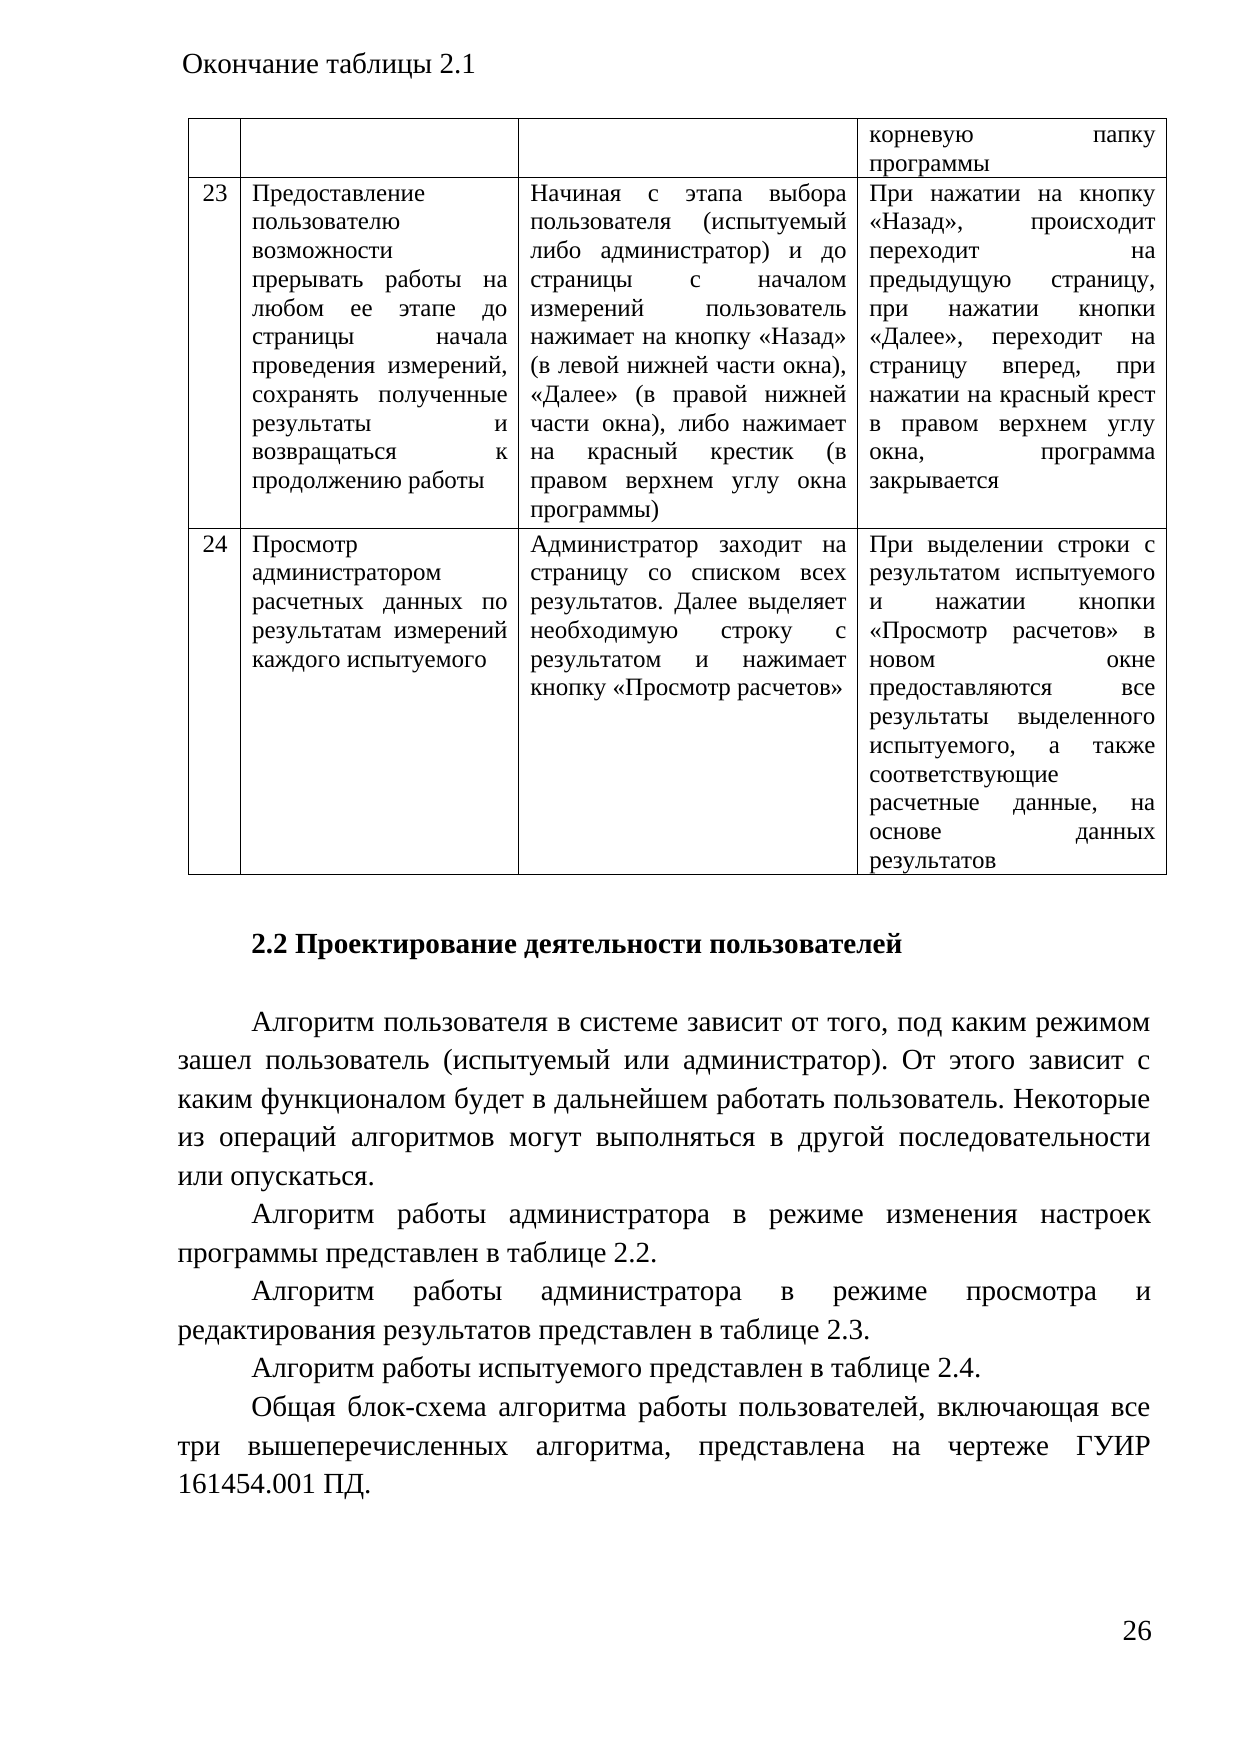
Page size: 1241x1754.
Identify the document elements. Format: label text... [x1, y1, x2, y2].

table_cell Администратор заходит на страницу со списком всех результатов. Далее выделяет необходимую строку с результатом и нажимает кнопку «Просмотр расчетов» [519, 529, 857, 874]
table_cell [519, 119, 857, 177]
table_cell Предоставление пользователю возможности прерывать работы на любом ее этапе до страницы начала проведения измерений, сохранять полученные результаты и возвращаться к продолжению работы [241, 178, 518, 528]
table_cell При нажатии на кнопку «Назад», происходит переходит на предыдущую страницу, при нажатии кнопки «Далее», переходит на страницу вперед, при нажатии на красный крест в правом верхнем углу окна, программа закрывается [858, 178, 1166, 528]
text Алгоритм работы администратора в режиме просмотра и редактирования результатов представлен в таблице 2.3. [177, 1273, 1152, 1346]
table_cell [241, 119, 518, 177]
text Общая блок-схема алгоритма работы пользователей, включающая все три вышеперечисленных алгоритма, представлена на чертеже ГУИР 161454.001 ПД. [177, 1389, 1152, 1500]
table_cell 23 [189, 178, 240, 528]
table_cell Начиная с этапа выбора пользователя (испытуемый либо администратор) и до страницы с началом измерений пользователь нажимает на кнопку «Назад» (в левой нижней части окна), «Далее» (в правой нижней части окна), либо нажимает на красный крестик (в правом верхнем углу окна программы) [519, 178, 857, 528]
text Алгоритм пользователя в системе зависит от того, под каким режимом зашел пользователь (испытуемый или администратор). От этого зависит с каким функционалом будет в дальнейшем работать пользователь. Некоторые из операций алгоритмов могут выполняться в другой последовательности или опускаться. [177, 1004, 1152, 1191]
text Алгоритм работы администратора в режиме изменения настроек программы представлен в таблице 2.2. [177, 1196, 1152, 1268]
text Алгоритм работы испытуемого представлен в таблице 2.4. [177, 1351, 1152, 1384]
text 2.2 Проектирование деятельности пользователей [177, 926, 1152, 959]
table_cell Просмотр администратором расчетных данных по результатам измерений каждого испытуемого [241, 529, 518, 874]
table_cell корневую папку программы [858, 119, 1166, 177]
table_cell [189, 119, 240, 177]
table_cell 24 [189, 529, 240, 874]
table_cell При выделении строки с результатом испытуемого и нажатии кнопки «Просмотр расчетов» в новом окне предоставляются все результаты выделенного испытуемого, а также соответствующие расчетные данные, на основе данных результатов [858, 529, 1166, 874]
